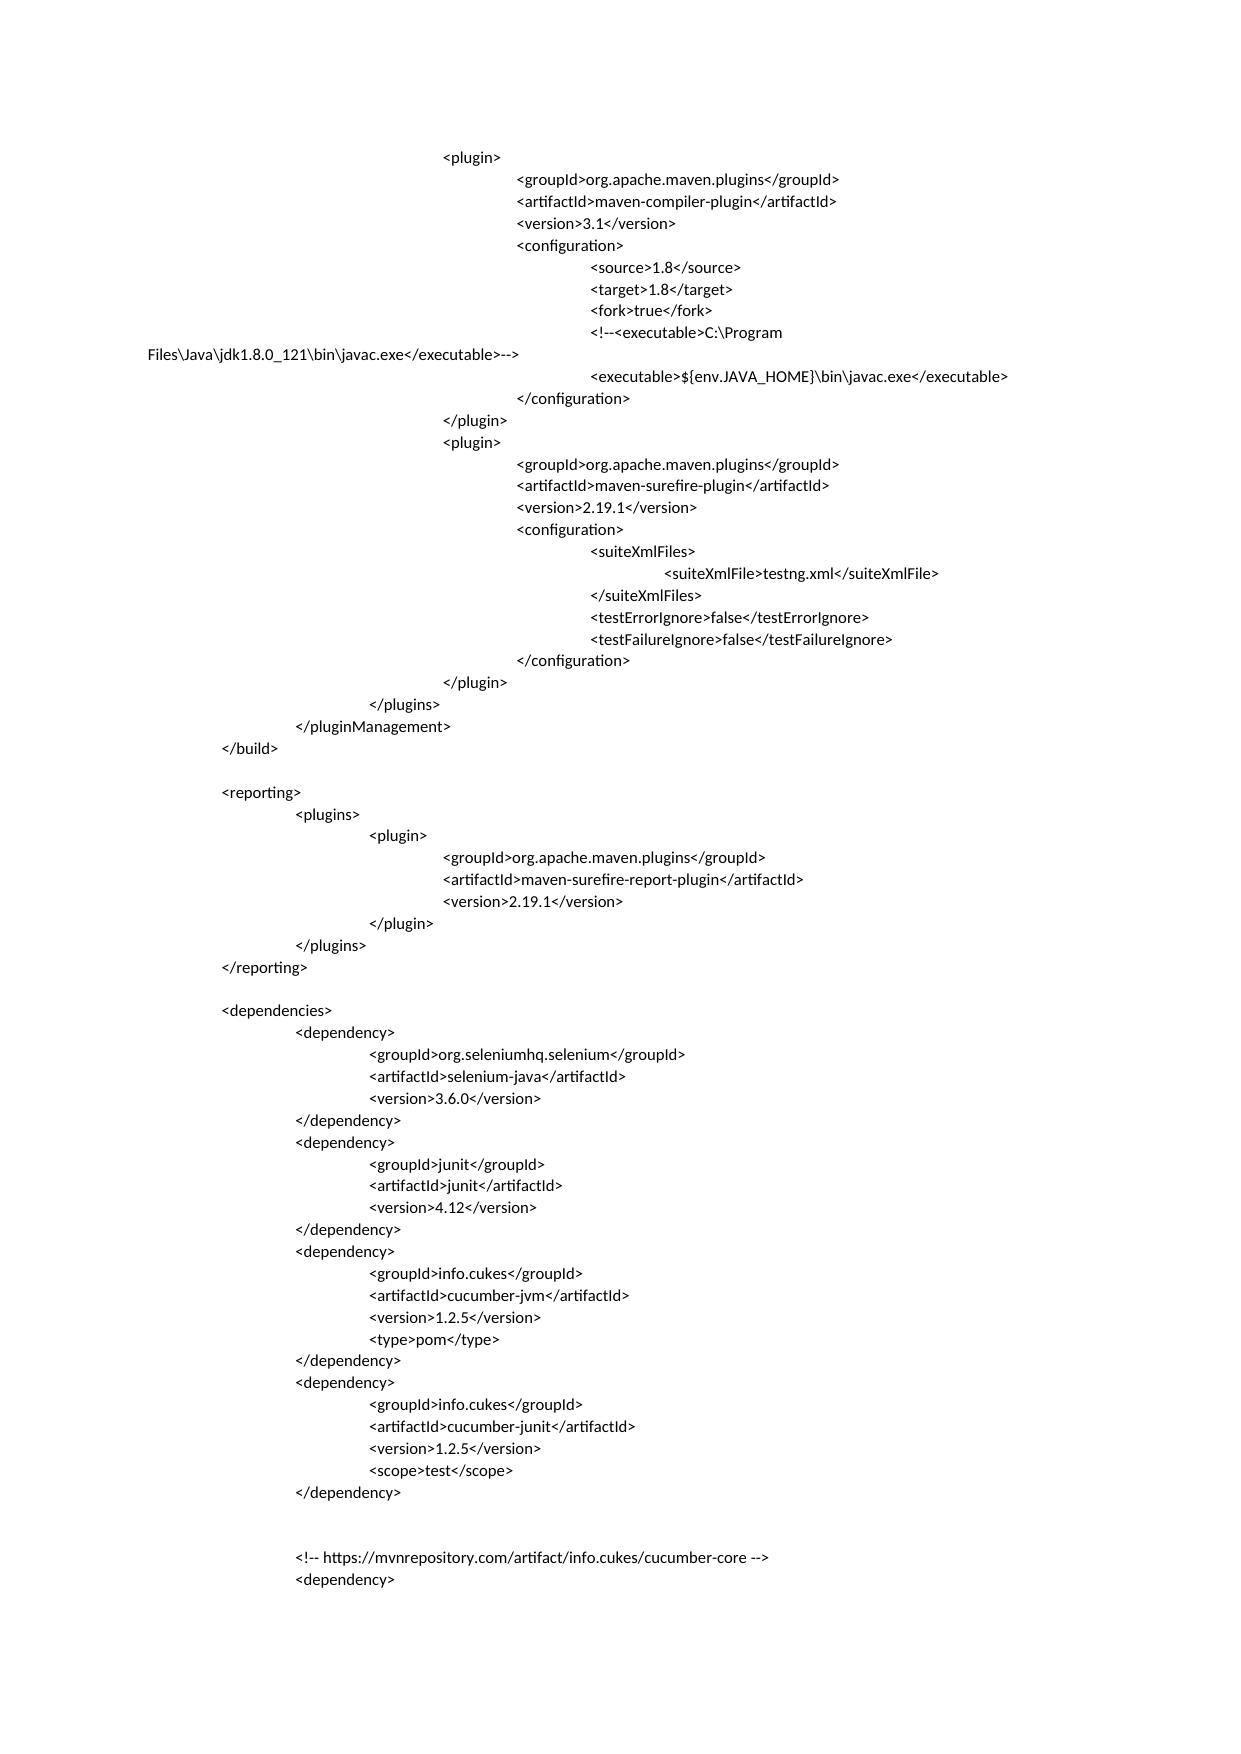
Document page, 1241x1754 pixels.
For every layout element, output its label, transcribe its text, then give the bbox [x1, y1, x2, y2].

text <dependency> [148, 1373, 1093, 1393]
text <version>2.19.1</version> [148, 891, 1093, 912]
text </reporting> [148, 957, 1093, 977]
text <version>1.2.5</version> [148, 1438, 1093, 1458]
text <dependency> [148, 1023, 1093, 1043]
text <artifactId>maven-surefire-report-plugin</artifactId> [148, 869, 1093, 890]
text <version>2.19.1</version> [148, 498, 1093, 518]
text <artifactId>maven-compiler-plugin</artifactId> [148, 191, 1093, 212]
text <dependency> [148, 1241, 1093, 1262]
text </suiteXmlFiles> [148, 585, 1093, 605]
text <!-- https://mvnrepository.com/artifact/info.cukes/cucumber-core --> [148, 1548, 1093, 1568]
text <testFailureIgnore>false</testFailureIgnore> [148, 629, 1093, 649]
text <dependencies> [148, 1001, 1093, 1021]
text <artifactId>cucumber-junit</artifactId> [148, 1416, 1093, 1437]
text <configuration> [148, 235, 1093, 255]
text <plugins> [148, 804, 1093, 824]
text </build> [148, 738, 1093, 758]
text <version>3.6.0</version> [148, 1088, 1093, 1108]
text </plugin> [148, 410, 1093, 430]
text </dependency> [148, 1219, 1093, 1240]
text </plugins> [148, 935, 1093, 955]
text <suiteXmlFile>testng.xml</suiteXmlFile> [148, 563, 1093, 583]
text <artifactId>maven-surefire-plugin</artifactId> [148, 476, 1093, 496]
text <version>3.1</version> [148, 213, 1093, 233]
text <fork>true</fork> [148, 301, 1093, 321]
text <plugin> [148, 148, 1093, 168]
text </plugins> [148, 694, 1093, 715]
text <configuration> [148, 519, 1093, 540]
text <version>4.12</version> [148, 1198, 1093, 1218]
text <artifactId>cucumber-jvm</artifactId> [148, 1285, 1093, 1305]
text <plugin> [148, 432, 1093, 452]
text <!--<executable>C:\Program Files\Java\jdk1.8.0_121\bin\javac.exe</executable>--> [148, 323, 1093, 365]
text <groupId>org.apache.maven.plugins</groupId> [148, 848, 1093, 868]
text <target>1.8</target> [148, 279, 1093, 299]
text <groupId>junit</groupId> [148, 1154, 1093, 1174]
text <executable>${env.JAVA_HOME}\bin\javac.exe</executable> [148, 366, 1093, 387]
text <dependency> [148, 1569, 1093, 1590]
text </configuration> [148, 651, 1093, 671]
text </dependency> [148, 1351, 1093, 1371]
text <artifactId>junit</artifactId> [148, 1176, 1093, 1196]
text </plugin> [148, 913, 1093, 933]
text <type>pom</type> [148, 1329, 1093, 1349]
text <testErrorIgnore>false</testErrorIgnore> [148, 607, 1093, 627]
text </configuration> [148, 388, 1093, 408]
text <scope>test</scope> [148, 1460, 1093, 1480]
text </pluginManagement> [148, 716, 1093, 737]
text <groupId>info.cukes</groupId> [148, 1394, 1093, 1415]
text <reporting> [148, 782, 1093, 802]
text </dependency> [148, 1482, 1093, 1502]
text </plugin> [148, 673, 1093, 693]
text <artifactId>selenium-java</artifactId> [148, 1066, 1093, 1087]
text <groupId>info.cukes</groupId> [148, 1263, 1093, 1283]
text <groupId>org.seleniumhq.selenium</groupId> [148, 1044, 1093, 1065]
text <groupId>org.apache.maven.plugins</groupId> [148, 169, 1093, 190]
text </dependency> [148, 1110, 1093, 1130]
text <plugin> [148, 826, 1093, 846]
text <dependency> [148, 1132, 1093, 1152]
text <groupId>org.apache.maven.plugins</groupId> [148, 454, 1093, 474]
text <source>1.8</source> [148, 257, 1093, 277]
text <suiteXmlFiles> [148, 541, 1093, 562]
text <version>1.2.5</version> [148, 1307, 1093, 1327]
